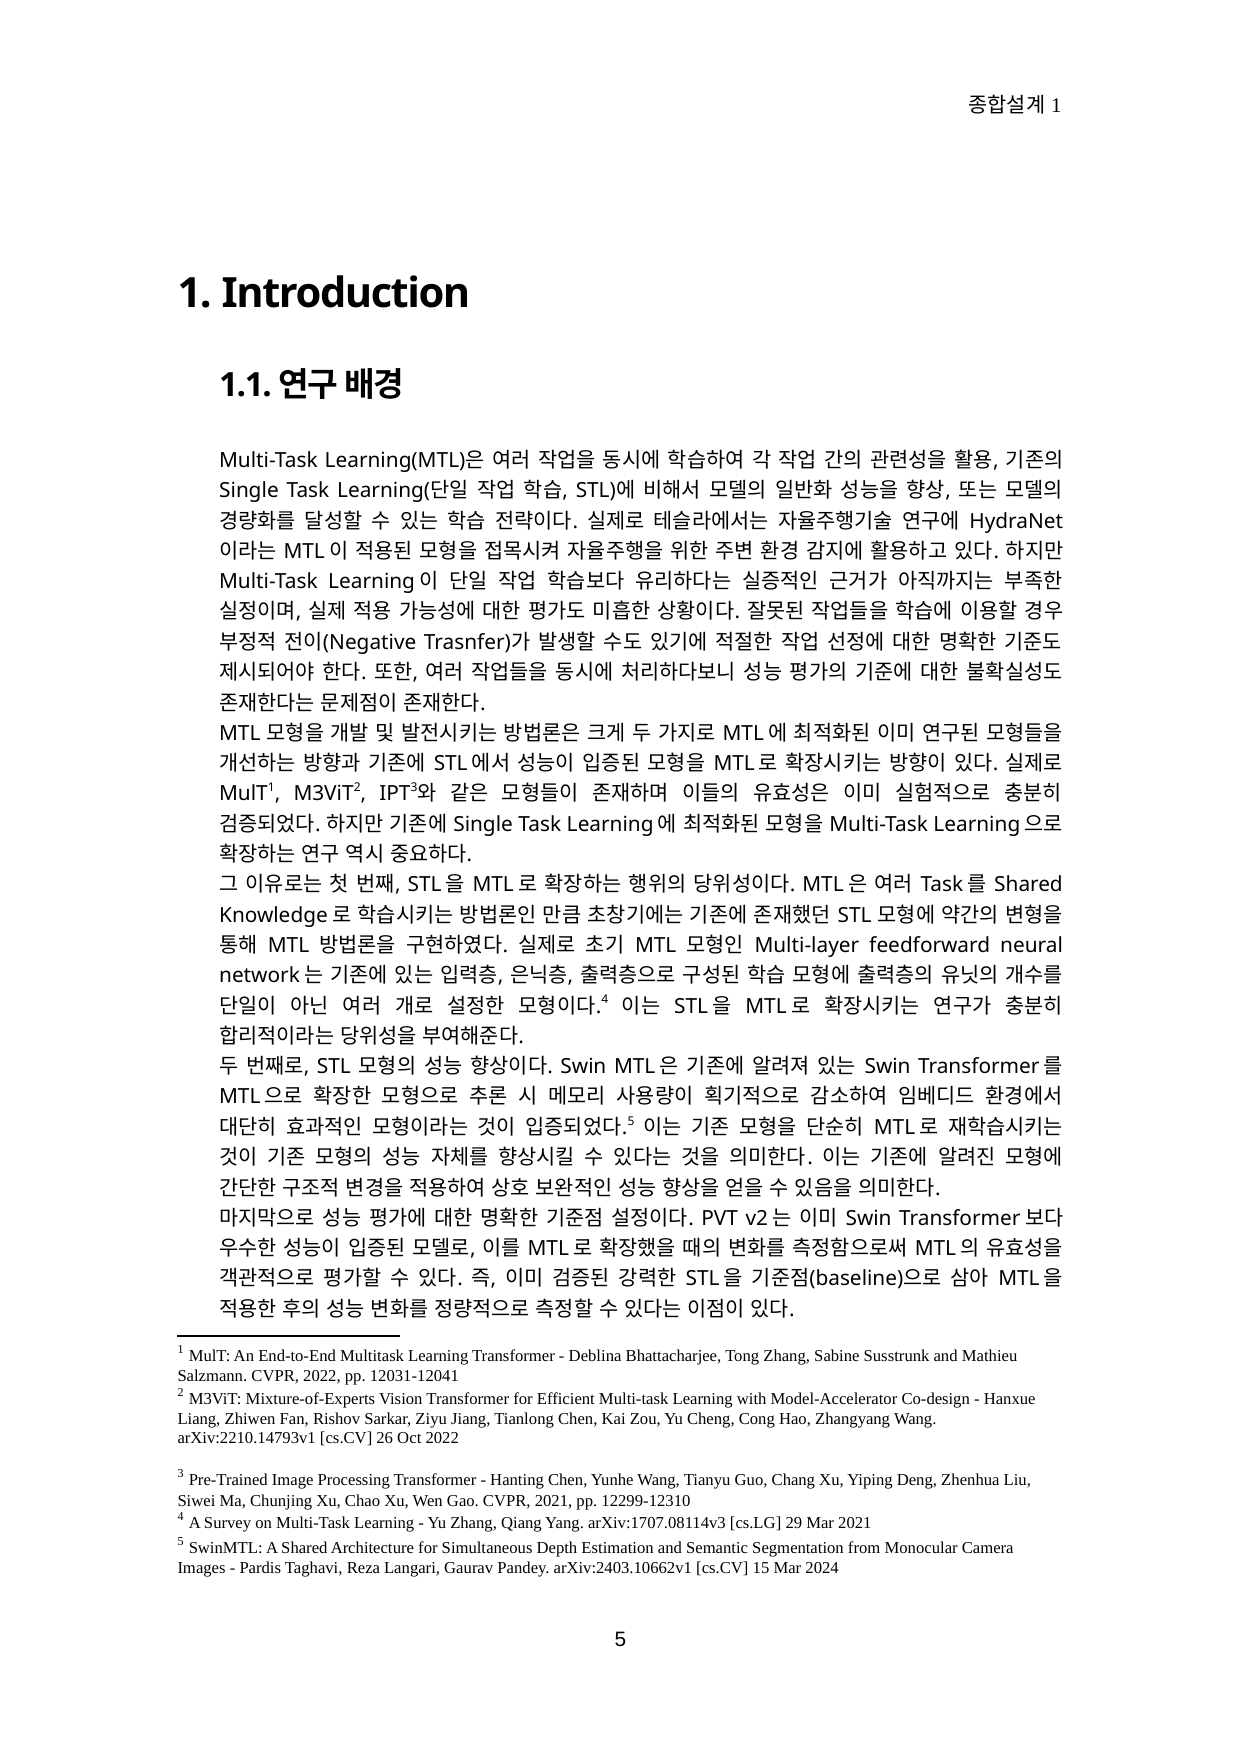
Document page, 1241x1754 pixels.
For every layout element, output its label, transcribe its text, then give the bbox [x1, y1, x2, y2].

text 두 번째로, STL 모형의 성능 향상이다. Swin MTL은 기존에 알려져 있는 Swin Transformer를 MTL으로 확장한 모형으로 추론 시 메모리 사용량이 획기적으로 감소하여 임베디드 환경에서 대단히 효과적인 모형이라는 것이 입증되었다. 이는 기존 모형을 단순히 MTL로 재학습시키는 것이 기존 모형의 성능 자체를 향상시킬 수 있다는 것을 의미한다. 이는 기존에 알려진 모형에 간단한 구조적 변경을 적용하여 상호 보완적인 성능 향상을 얻을 수 있음을 의미한다. [219, 1049, 1063, 1201]
text 마지막으로 성능 평가에 대한 명확한 기준점 설정이다. PVT v2는 이미 Swin Transformer보다 우수한 성능이 입증된 모델로, 이를 MTL로 확장했을 때의 변화를 측정함으로써 MTL의 유효성을 객관적으로 평가할 수 있다. 즉, 이미 검증된 강력한 STL을 기준점(baseline)으로 삼아 MTL을 적용한 후의 성능 변화를 정량적으로 측정할 수 있다는 이점이 있다. [219, 1201, 1063, 1322]
subtitle 연구 배경 [219, 357, 959, 406]
subtitle Introduction [177, 263, 1063, 320]
text Multi-Task Learning(MTL)은 여러 작업을 동시에 학습하여 각 작업 간의 관련성을 활용, 기존의 Single Task Learning(단일 작업 학습, STL)에 비해서 모델의 일반화 성능을 향상, 또는 모델의 경량화를 달성할 수 있는 학습 전략이다. 실제로 테슬라에서는 자율주행기술 연구에 HydraNet이라는 MTL이 적용된 모형을 접목시켜 자율주행을 위한 주변 환경 감지에 활용하고 있다. 하지만 Multi-Task Learning이 단일 작업 학습보다 유리하다는 실증적인 근거가 아직까지는 부족한 실정이며, 실제 적용 가능성에 대한 평가도 미흡한 상황이다. 잘못된 작업들을 학습에 이용할 경우 부정적 전이(Negative Trasnfer)가 발생할 수도 있기에 적절한 작업 선정에 대한 명확한 기준도 제시되어야 한다. 또한, 여러 작업들을 동시에 처리하다보니 성능 평가의 기준에 대한 불확실성도 존재한다는 문제점이 존재한다. MTL 모형을 개발 및 발전시키는 방법론은 크게 두 가지로 MTL에 최적화된 이미 연구된 모형들을 개선하는 방향과 기존에 STL에서 성능이 입증된 모형을 MTL로 확장시키는 방향이 있다. 실제로 MulT, M3ViT, IPT와 같은 모형들이 존재하며 이들의 유효성은 이미 실험적으로 충분히 검증되었다. 하지만 기존에 Single Task Learning에 최적화된 모형을 Multi-Task Learning으로 확장하는 연구 역시 중요하다. 그 이유로는 첫 번째, STL을 MTL로 확장하는 행위의 당위성이다. MTL은 여러 Task를 Shared Knowledge로 학습시키는 방법론인 만큼 초창기에는 기존에 존재했던 STL 모형에 약간의 변형을 통해 MTL 방법론을 구현하였다. 실제로 초기 MTL 모형인 Multi-layer feedforward neural network는 기존에 있는 입력층, 은닉층, 출력층으로 구성된 학습 모형에 출력층의 유닛의 개수를 단일이 아닌 여러 개로 설정한 모형이다. 이는 STL을 MTL로 확장시키는 연구가 충분히 합리적이라는 당위성을 부여해준다. [219, 443, 1063, 1049]
